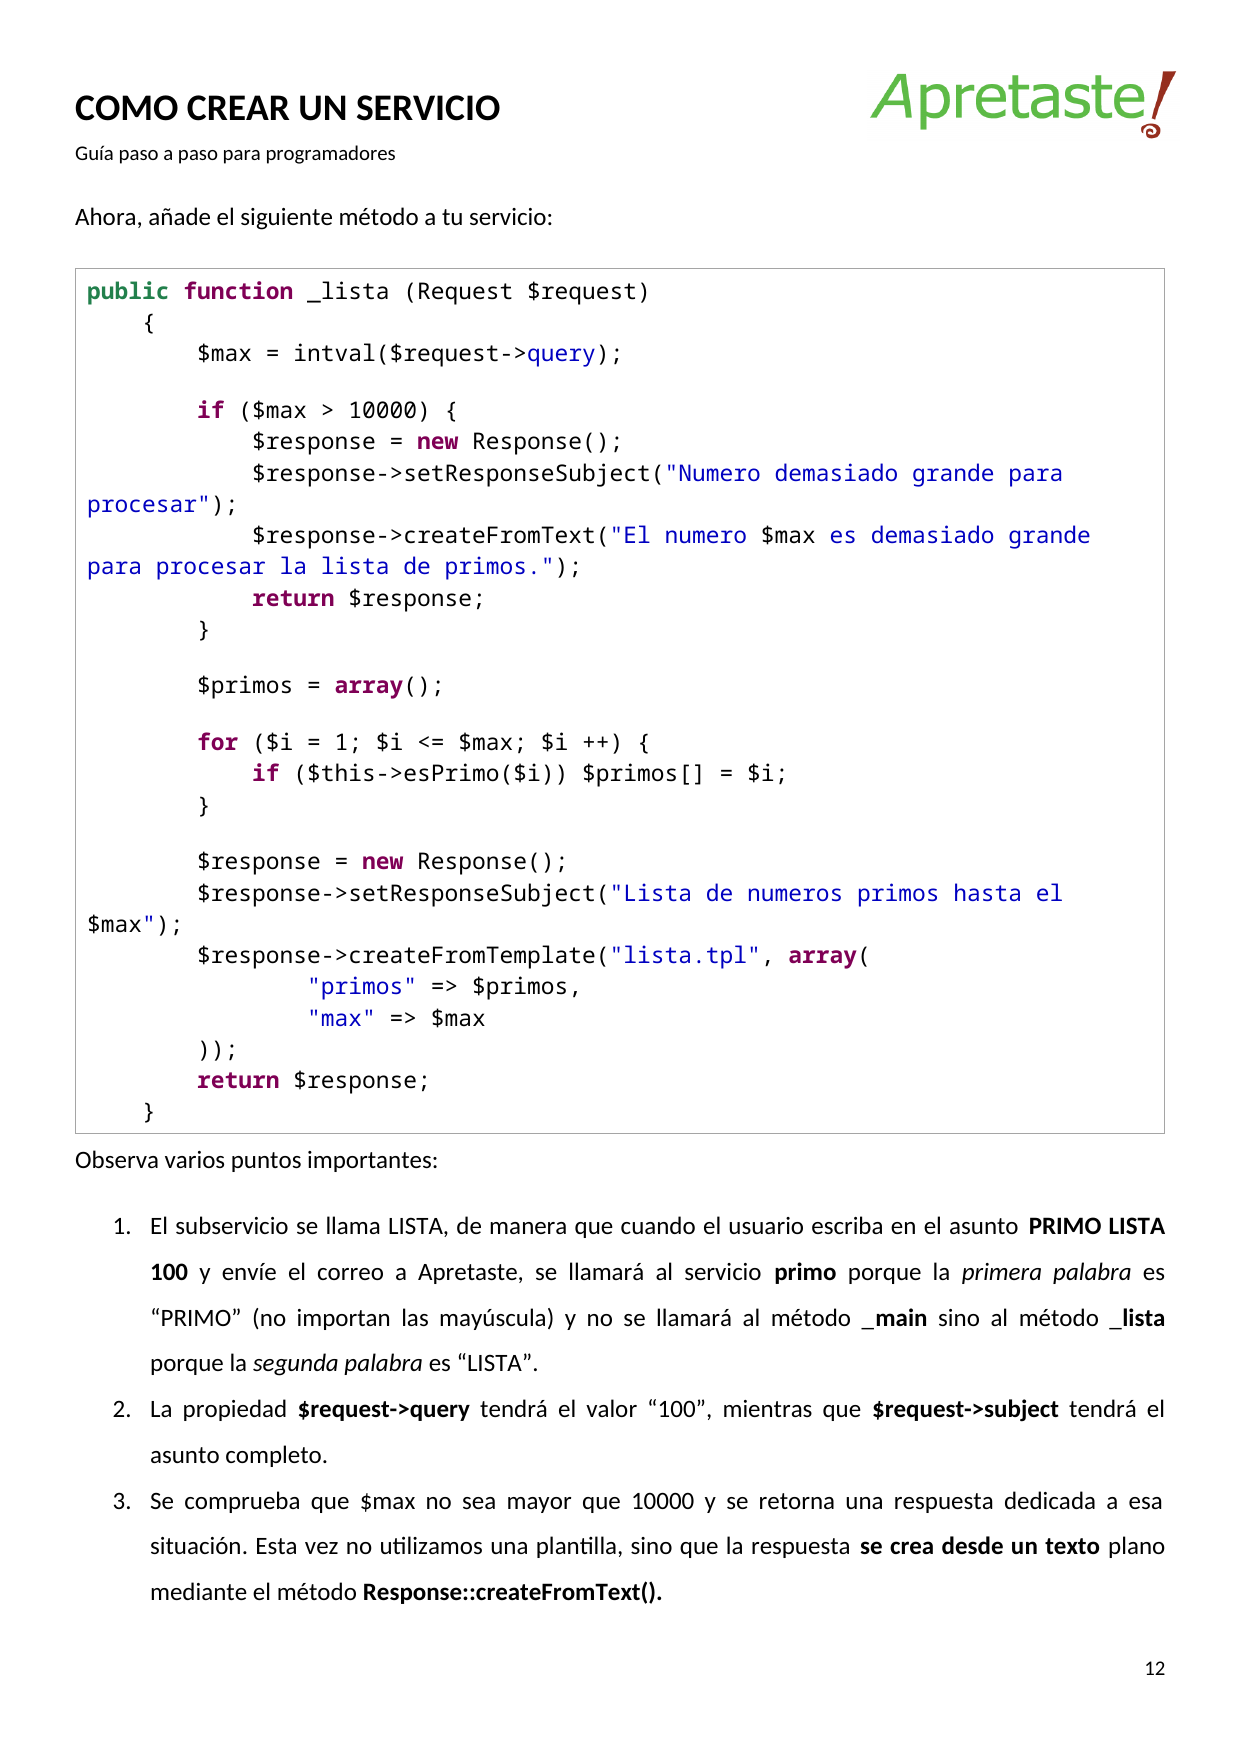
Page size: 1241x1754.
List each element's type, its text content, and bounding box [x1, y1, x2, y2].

text Observa varios puntos importantes: [75, 1144, 1165, 1174]
text Ahora, añade el siguiente método a tu servicio: [75, 201, 1165, 232]
picture [866, 69, 1181, 141]
list Se comprueba que $max no sea mayor que 10000 y se retorna una respuesta dedicada a esa situación. Esta vez no utilizamos una plantilla, sino que la respuesta se crea desde un texto plano mediante el método Response::createFromText(). [112, 1485, 1165, 1607]
list El subservicio se llama LISTA, de manera que cuando el usuario escriba en el asunto PRIMO LISTA 100 y envíe el correo a Apretaste, se llamará al servicio primo porque la primera palabra es “PRIMO” (no importan las mayúscula) y no se llamará al método _main sino al método _lista porque la segunda palabra es “LISTA”. [112, 1210, 1165, 1378]
list La propiedad $request->query tendrá el valor “100”, mientras que $request->subject tendrá el asunto completo. [112, 1393, 1165, 1469]
table_header public function _lista (Request $request) { $max = intval($request->query); if ($max > 10000) { $response = new Response(); $response->setResponseSubject("Numero demasiado grande para procesar"); $response->createFromText("El numero $max es demasiado grande para procesar la lista de primos."); return $response; } $primos = array(); for ($i = 1; $i <= $max; $i ++) { if ($this->esPrimo($i)) $primos[] = $i; } $response = new Response(); $response->setResponseSubject("Lista de numeros primos hasta el $max"); $response->createFromTemplate("lista.tpl", array( "primos" => $primos, "max" => $max )); return $response; } [76, 269, 1164, 1132]
